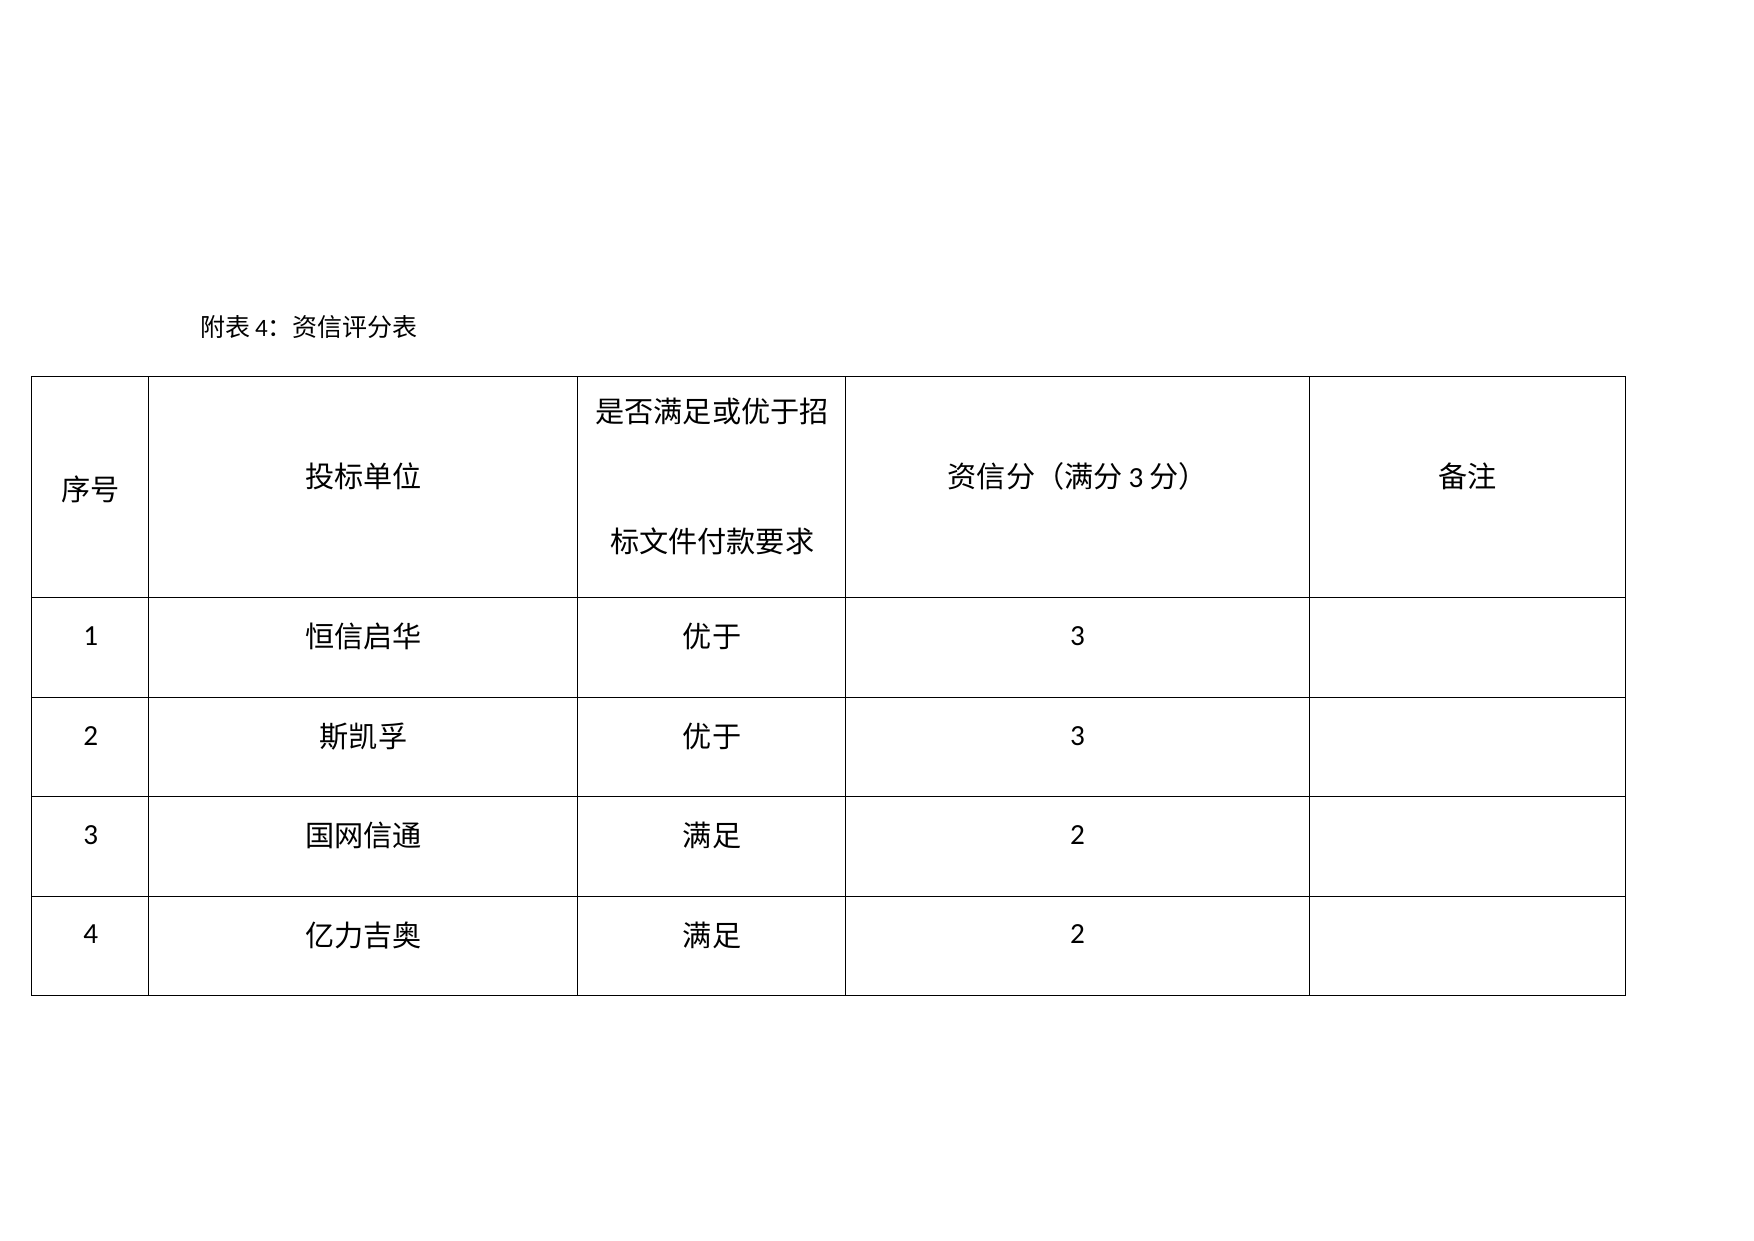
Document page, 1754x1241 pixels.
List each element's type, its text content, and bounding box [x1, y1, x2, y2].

table_cell [1310, 698, 1625, 796]
table_cell 2 [32, 698, 148, 796]
table_header 是否满足或优于招标文件付款要求 [578, 377, 845, 597]
table_cell 2 [846, 897, 1309, 995]
table_header 备注 [1310, 377, 1625, 597]
table_header 序号 [32, 377, 148, 597]
table_cell [1310, 897, 1625, 995]
table_cell 优于 [578, 698, 845, 796]
table_cell 国网信通 [149, 797, 577, 896]
table_cell [1310, 797, 1625, 896]
table_cell 3 [32, 797, 148, 896]
table_cell 4 [32, 897, 148, 995]
table_cell 斯凯孚 [149, 698, 577, 796]
table_cell 恒信启华 [149, 598, 577, 697]
table_header 资信分（满分3分） [846, 377, 1309, 597]
table_cell [1310, 598, 1625, 697]
table_cell 亿力吉奥 [149, 897, 577, 995]
text 附表4：资信评分表 [150, 293, 1604, 358]
table_cell 2 [846, 797, 1309, 896]
table_cell 优于 [578, 598, 845, 697]
table_cell 满足 [578, 797, 845, 896]
table_cell 3 [846, 598, 1309, 697]
table_cell 3 [846, 698, 1309, 796]
table_cell 1 [32, 598, 148, 697]
table_header 投标单位 [149, 377, 577, 597]
table_cell 满足 [578, 897, 845, 995]
